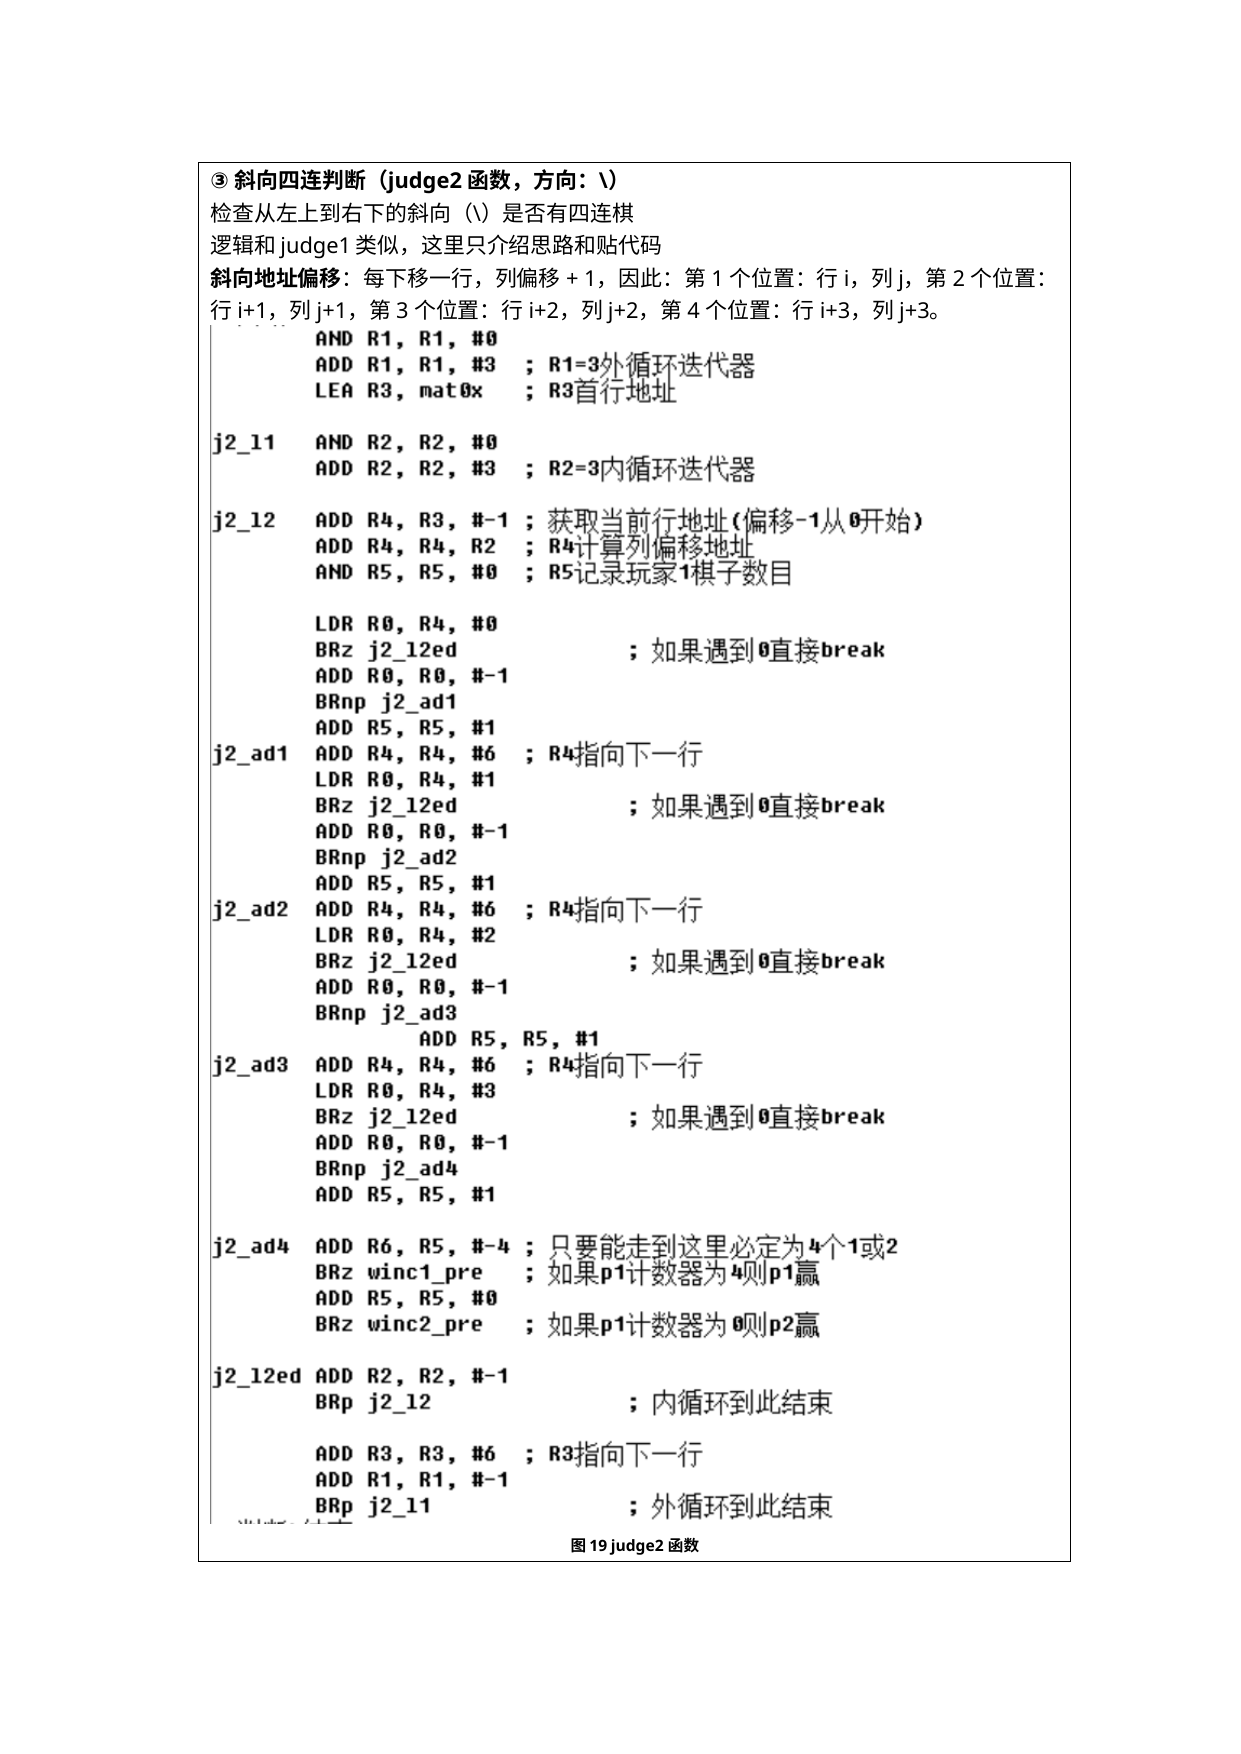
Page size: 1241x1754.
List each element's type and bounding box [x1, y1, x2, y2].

table_cell [199, 163, 1070, 1561]
picture [210, 325, 1041, 1524]
